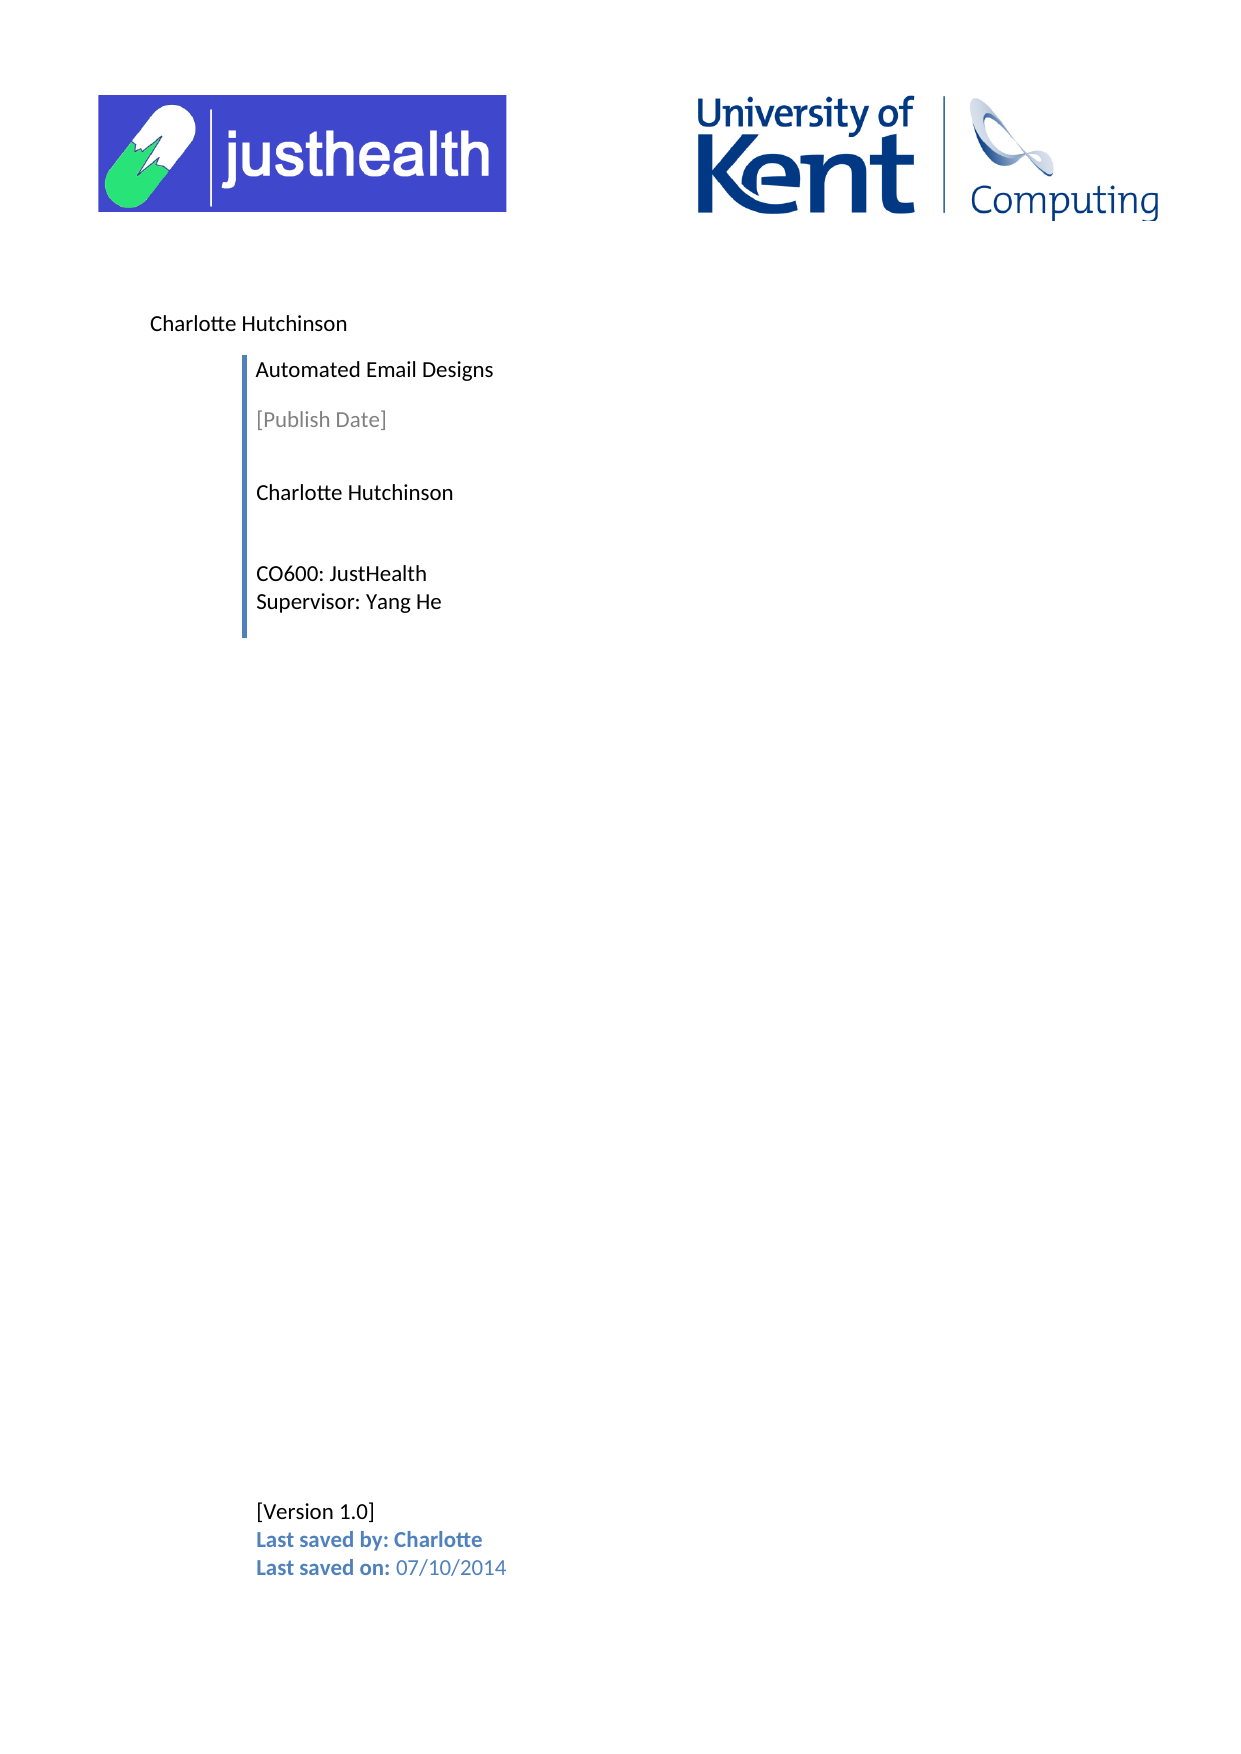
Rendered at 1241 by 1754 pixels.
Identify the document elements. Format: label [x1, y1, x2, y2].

picture [96, 95, 507, 211]
picture [690, 85, 1162, 220]
